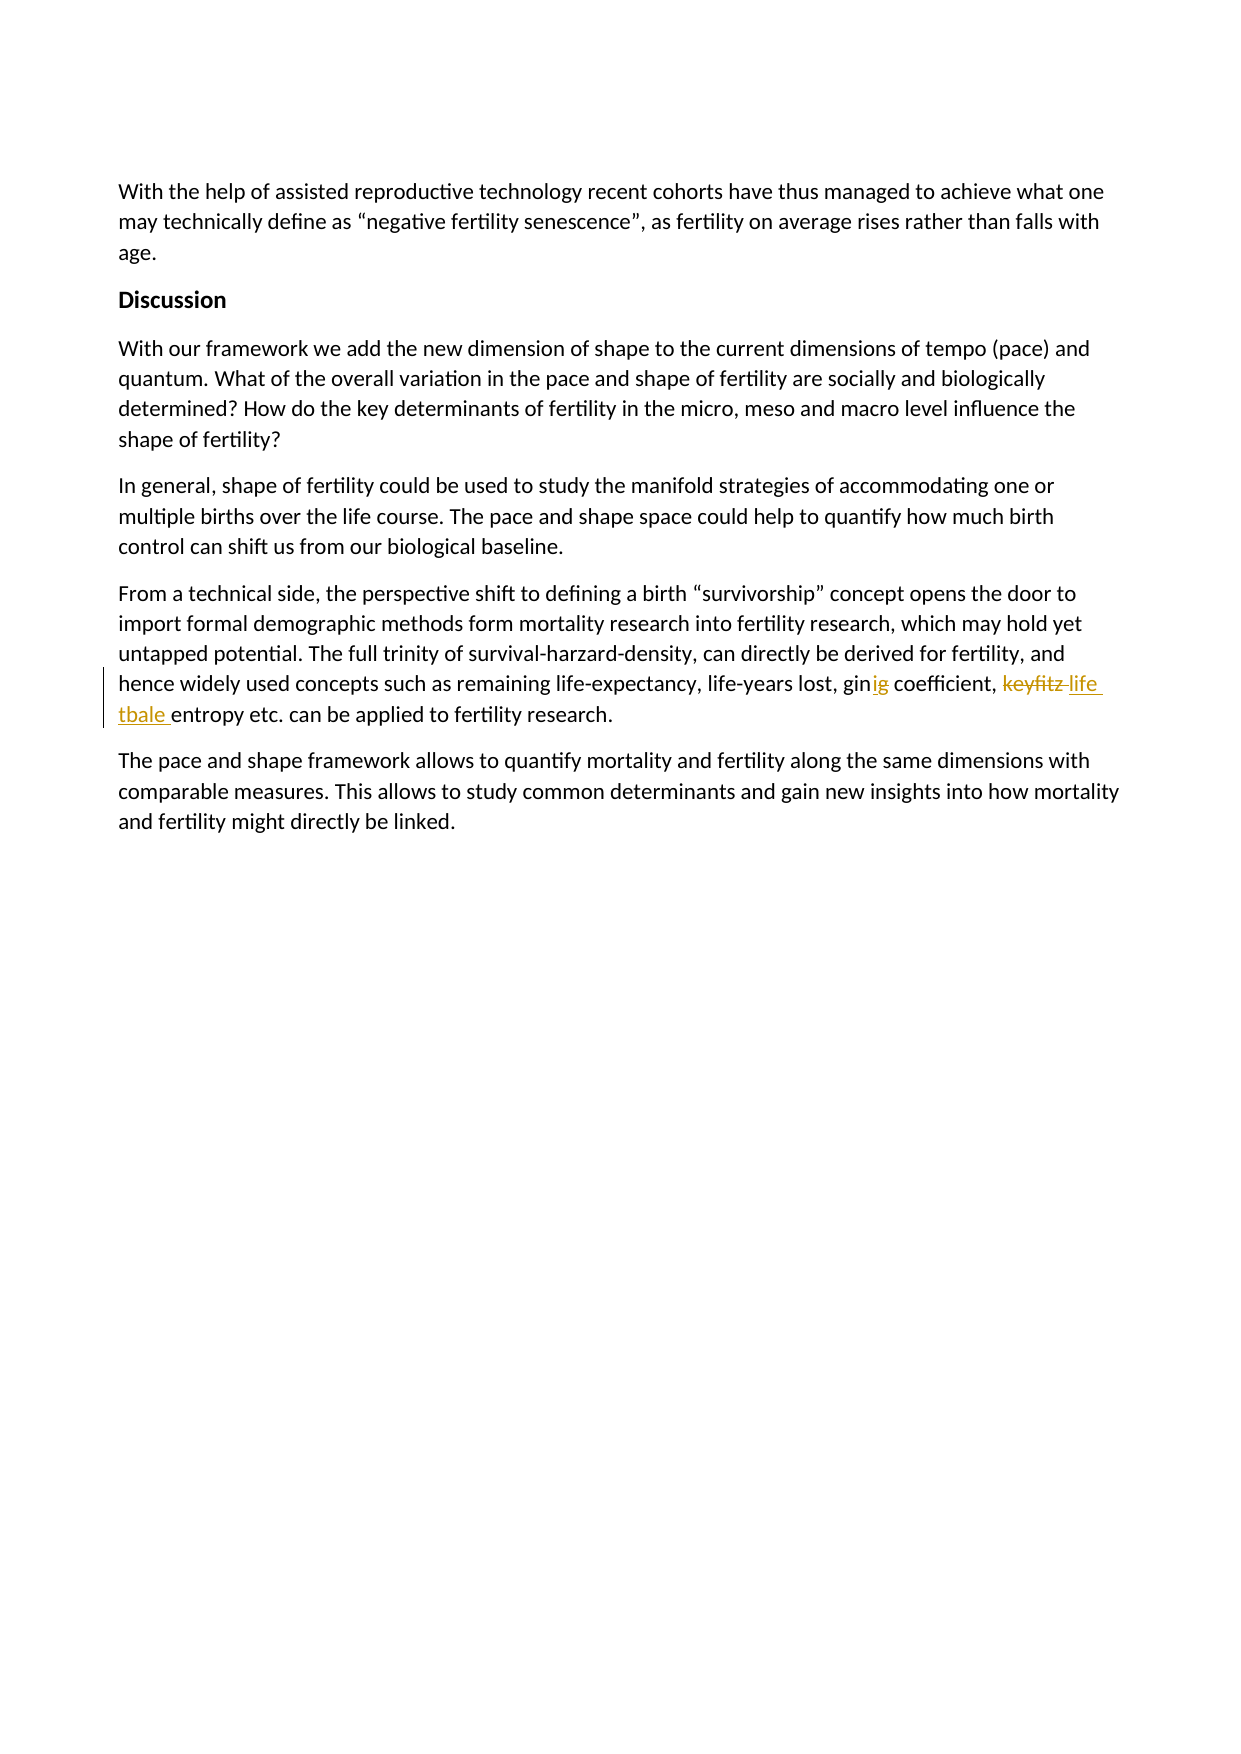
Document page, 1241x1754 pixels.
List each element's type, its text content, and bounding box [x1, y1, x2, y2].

text In general, shape of fertility could be used to study the manifold strategies of accommodating one or multiple births over the life course. The pace and shape space could help to quantify how much birth control can shift us from our biological baseline. [118, 472, 1122, 560]
text From a technical side, the perspective shift to defining a birth “survivorship” concept opens the door to import formal demographic methods form mortality research into fertility research, which may hold yet untapped potential. The full trinity of survival-harzard-density, can directly be derived for fertility, and hence widely used concepts such as remaining life-expectancy, life-years lost, gin coefficient, entropy etc. can be applied to fertility research. [118, 579, 1122, 728]
text The pace and shape framework allows to quantify mortality and fertility along the same dimensions with comparable measures. This allows to study common determinants and gain new insights into how mortality and fertility might directly be linked. [118, 747, 1122, 835]
text Discussion [118, 284, 1122, 315]
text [118, 177, 1122, 266]
text With our framework we add the new dimension of shape to the current dimensions of tempo (pace) and quantum. What of the overall variation in the pace and shape of fertility are socially and biologically determined? How do the key determinants of fertility in the micro, meso and macro level influence the shape of fertility? [118, 334, 1122, 453]
